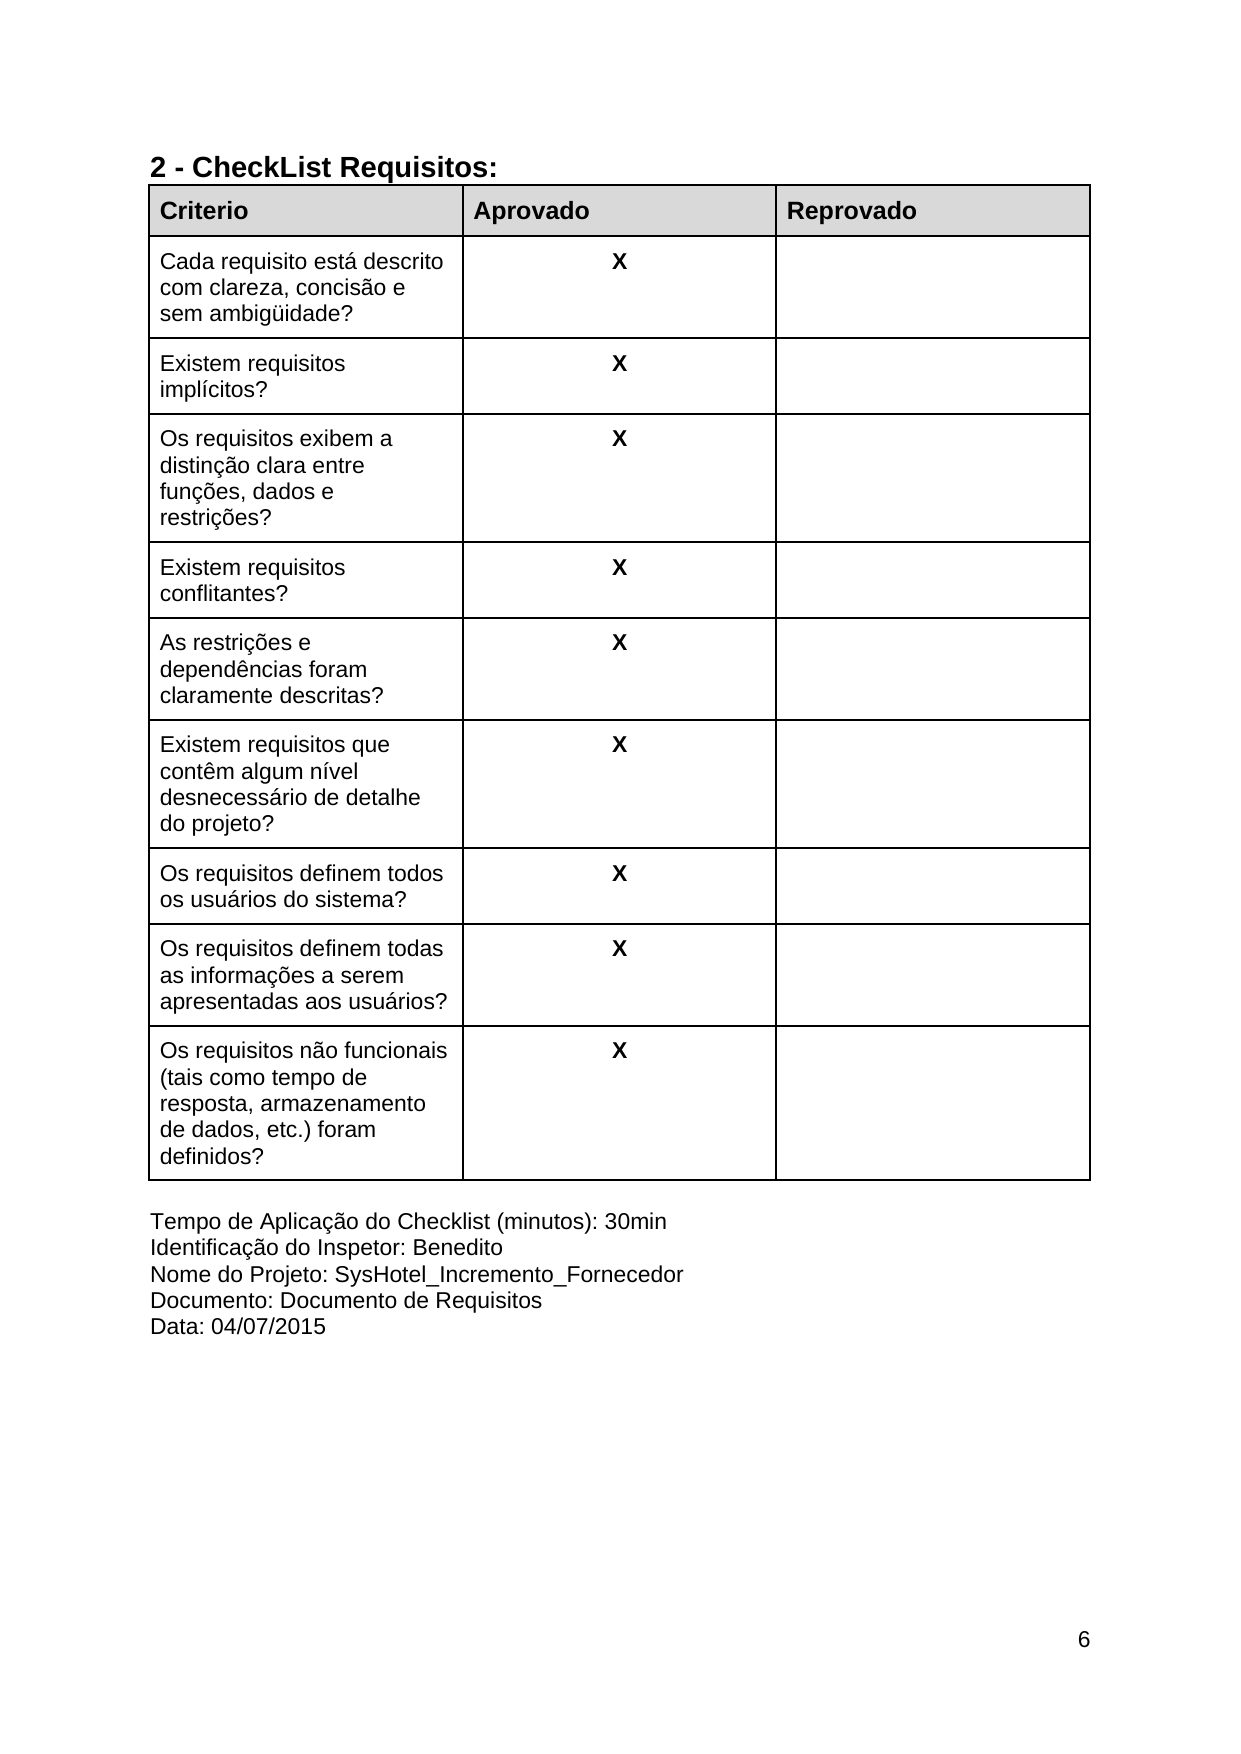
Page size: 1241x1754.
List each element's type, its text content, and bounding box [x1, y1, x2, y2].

text Documento: Documento de Requisitos [150, 1287, 1090, 1313]
text Tempo de Aplicação do Checklist (minutos): 30min [150, 1208, 1090, 1234]
table_cell Os requisitos exibem a distinção clara entre funções, dados e restrições? [150, 415, 462, 541]
table_cell Existem requisitos que contêm algum nível desnecessário de detalhe do projeto? [150, 721, 462, 847]
table_cell [777, 925, 1089, 1025]
table_cell [777, 849, 1089, 923]
table_cell X [464, 721, 775, 847]
table_cell Os requisitos definem todas as informações a serem apresentadas aos usuários? [150, 925, 462, 1025]
table_cell [777, 543, 1089, 617]
table_cell Os requisitos não funcionais (tais como tempo de resposta, armazenamento de dados, etc.) foram definidos? [150, 1027, 462, 1179]
table_cell [777, 721, 1089, 847]
text Identificação do Inspetor: Benedito [150, 1234, 1090, 1261]
table_cell X [464, 543, 775, 617]
table_cell X [464, 339, 775, 413]
table_cell X [464, 415, 775, 541]
table_cell X [464, 849, 775, 923]
table_cell Existem requisitos conflitantes? [150, 543, 462, 617]
text Nome do Projeto: SysHotel_Incremento_Fornecedor [150, 1261, 1090, 1287]
table_cell X [464, 925, 775, 1025]
text Data: 04/07/2015 [150, 1313, 1090, 1339]
table_cell [777, 415, 1089, 541]
table_cell [777, 1027, 1089, 1179]
subtitle 2 - CheckList Requisitos: [150, 150, 1090, 183]
table_cell Existem requisitos implícitos? [150, 339, 462, 413]
table_cell X [464, 237, 775, 337]
table_cell X [464, 1027, 775, 1179]
table_cell [777, 339, 1089, 413]
table_cell [777, 619, 1089, 719]
table_header Aprovado [464, 186, 775, 235]
table_header Reprovado [777, 186, 1089, 235]
table_cell Os requisitos definem todos os usuários do sistema? [150, 849, 462, 923]
table_cell [777, 237, 1089, 337]
table_cell Cada requisito está descrito com clareza, concisão e sem ambigüidade? [150, 237, 462, 337]
table_cell As restrições e dependências foram claramente descritas? [150, 619, 462, 719]
table_cell X [464, 619, 775, 719]
table_header Criterio [150, 186, 462, 235]
